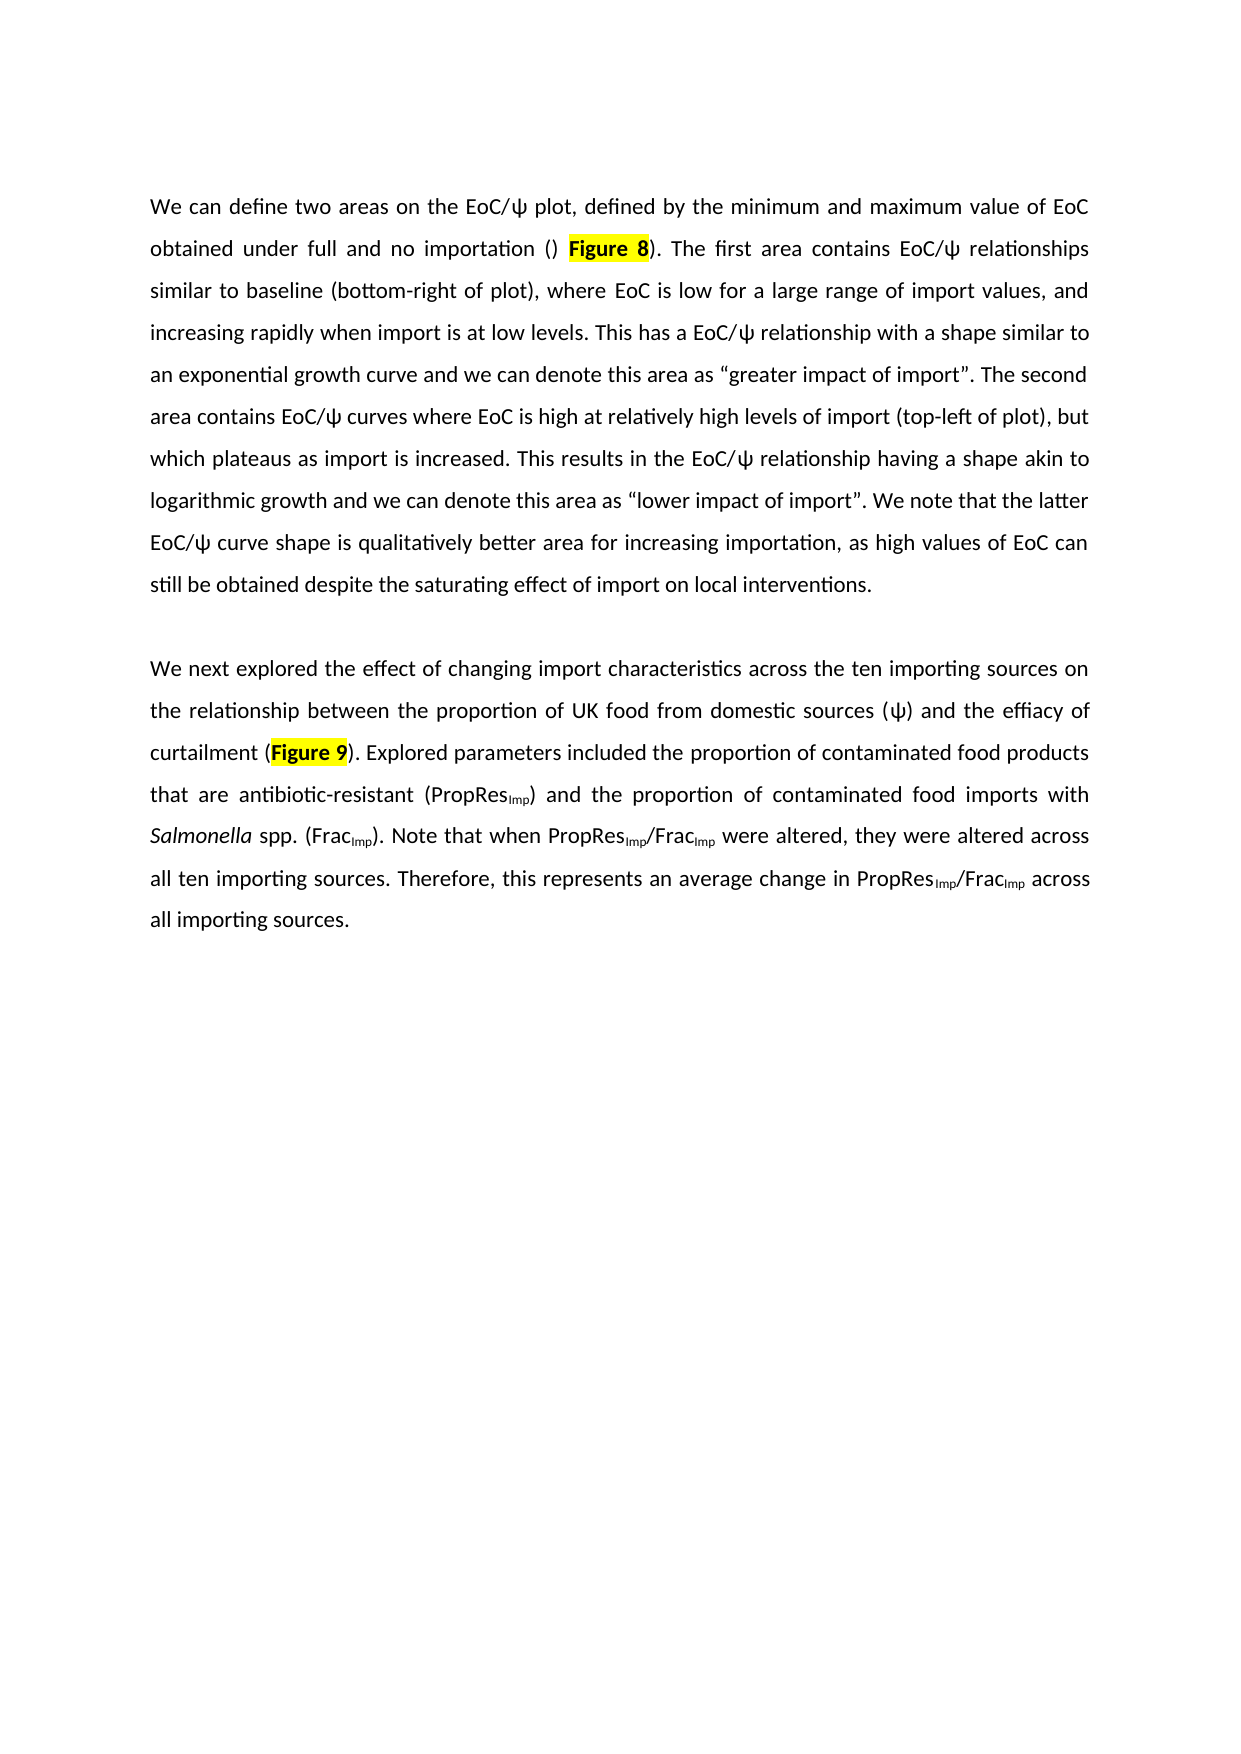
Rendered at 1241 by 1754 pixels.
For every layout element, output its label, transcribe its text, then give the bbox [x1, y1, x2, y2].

text We next explored the effect of changing import characteristics across the ten importing sources on the relationship between the proportion of UK food from domestic sources (ψ) and the effiacy of curtailment (Figure 9). Explored parameters included the proportion of contaminated food products that are antibiotic-resistant (PropResImp) and the proportion of contaminated food imports with Salmonella spp. (FracImp). Note that when PropResImp/FracImp were altered, they were altered across all ten importing sources. Therefore, this represents an average change in PropResImp/FracImp across all importing sources. [150, 654, 1090, 934]
text We can define two areas on the EoC/ψ plot, defined by the minimum and maximum value of EoC obtained under full and no importation () Figure 8). The first area contains EoC/ψ relationships similar to baseline (bottom-right of plot), where EoC is low for a large range of import values, and increasing rapidly when import is at low levels. This has a EoC/ψ relationship with a shape similar to an exponential growth curve and we can denote this area as “greater impact of import”. The second area contains EoC/ψ curves where EoC is high at relatively high levels of import (top-left of plot), but which plateaus as import is increased. This results in the EoC/ψ relationship having a shape akin to logarithmic growth and we can denote this area as “lower impact of import”. We note that the latter EoC/ψ curve shape is qualitatively better area for increasing importation, as high values of EoC can still be obtained despite the saturating effect of import on local interventions. [150, 192, 1090, 598]
